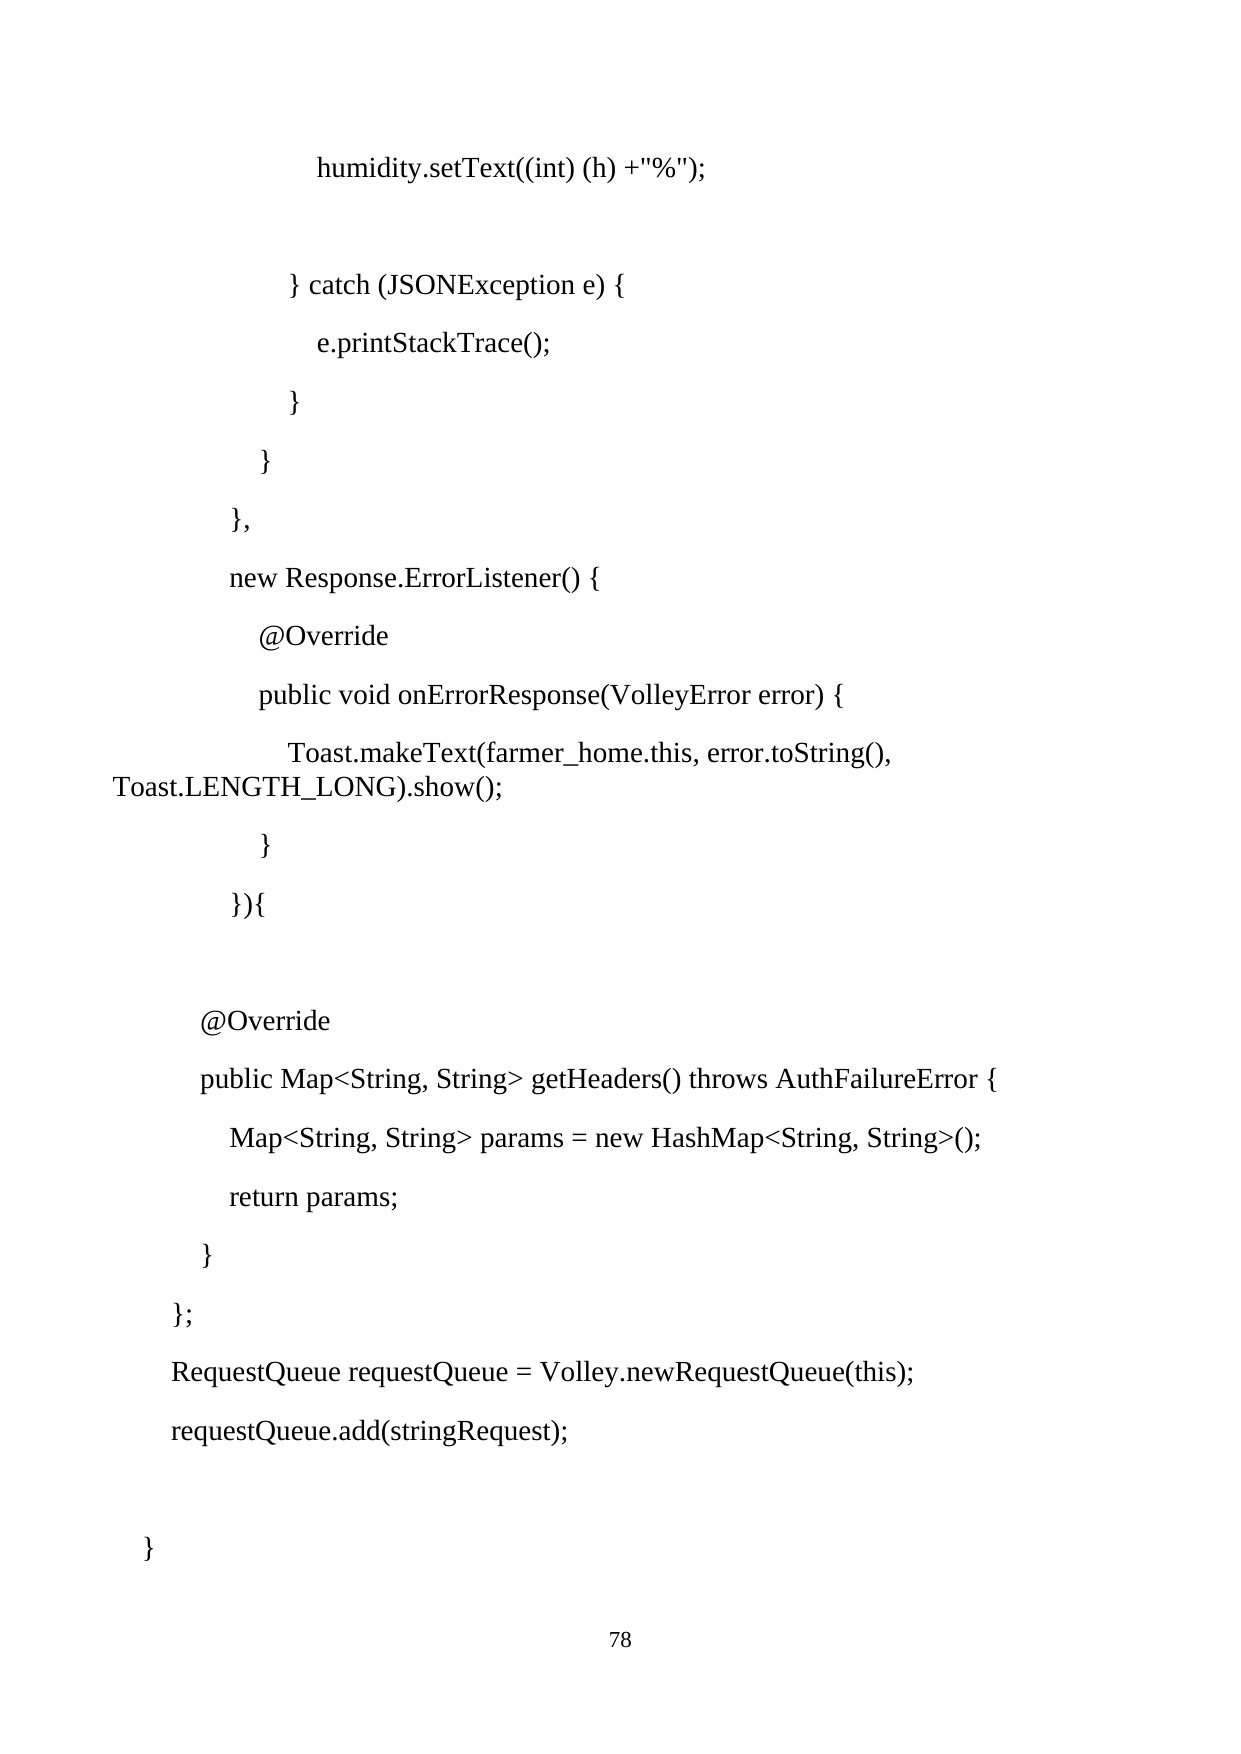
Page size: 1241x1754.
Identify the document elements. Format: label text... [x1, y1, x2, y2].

text } [112, 1530, 1128, 1563]
text }; [112, 1296, 1128, 1329]
text } [112, 384, 1128, 418]
text return params; [112, 1179, 1128, 1212]
text } catch (JSONException e) { [112, 267, 1128, 301]
text Toast.makeText(farmer_home.this, error.toString(), Toast.LENGTH_LONG).show(); [112, 735, 1128, 802]
text public Map<String, String> getHeaders() throws AuthFailureError { [112, 1062, 1128, 1095]
text new Response.ErrorListener() { [112, 560, 1128, 593]
text }, [112, 501, 1128, 535]
text }){ [112, 886, 1128, 919]
text Map<String, String> params = new HashMap<String, String>(); [112, 1120, 1128, 1154]
text humidity.setText((int) (h) +"%"); [112, 150, 1128, 183]
text } [112, 827, 1128, 861]
text } [112, 1237, 1128, 1271]
text public void onErrorResponse(VolleyError error) { [112, 677, 1128, 710]
text } [112, 443, 1128, 476]
text e.printStackTrace(); [112, 326, 1128, 359]
text @Override [112, 618, 1128, 652]
text @Override [112, 1003, 1128, 1037]
text requestQueue.add(stringRequest); [112, 1413, 1128, 1446]
text RequestQueue requestQueue = Volley.newRequestQueue(this); [112, 1354, 1128, 1388]
